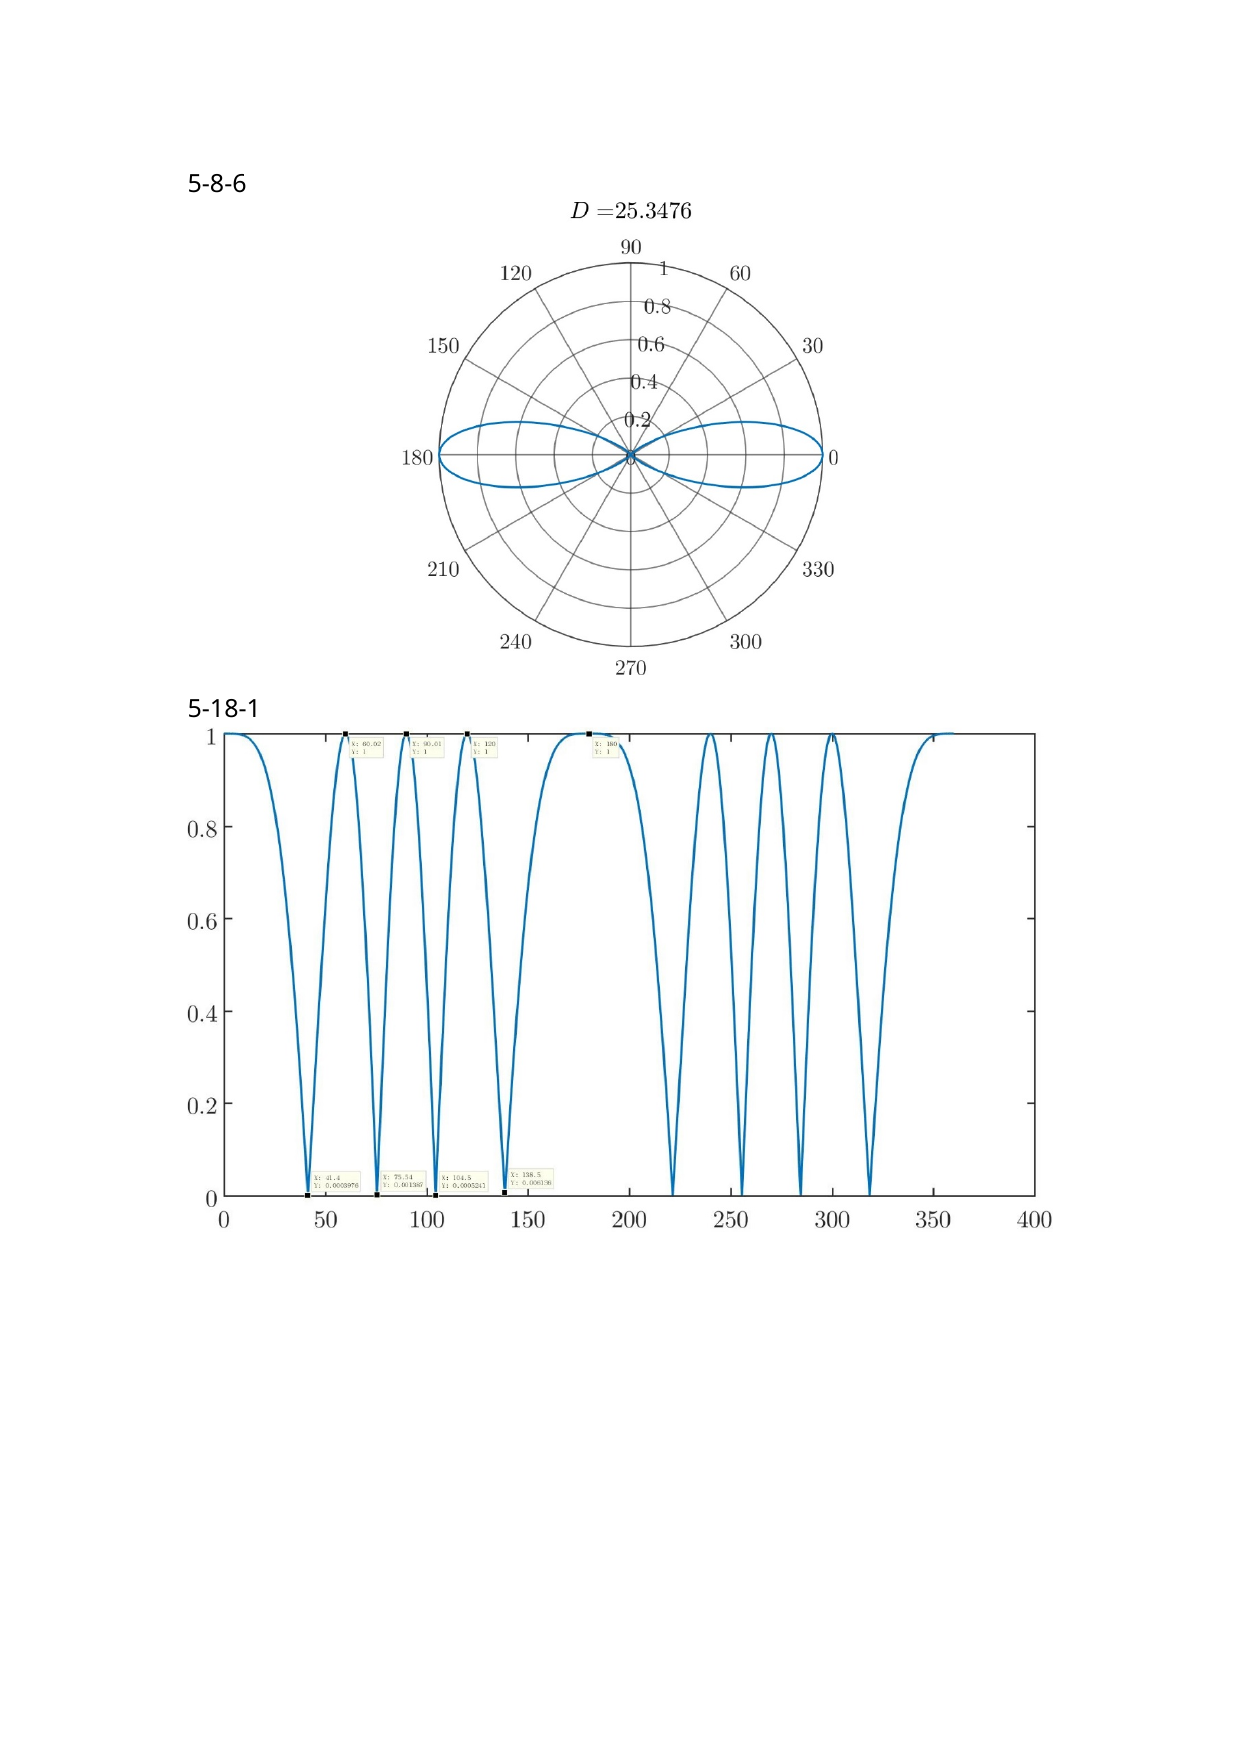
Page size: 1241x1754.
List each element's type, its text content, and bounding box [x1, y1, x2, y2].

picture [402, 202, 838, 675]
picture [187, 727, 1053, 1232]
text 5-8-6 [187, 164, 1053, 202]
text 5-18-1 [187, 689, 1053, 727]
